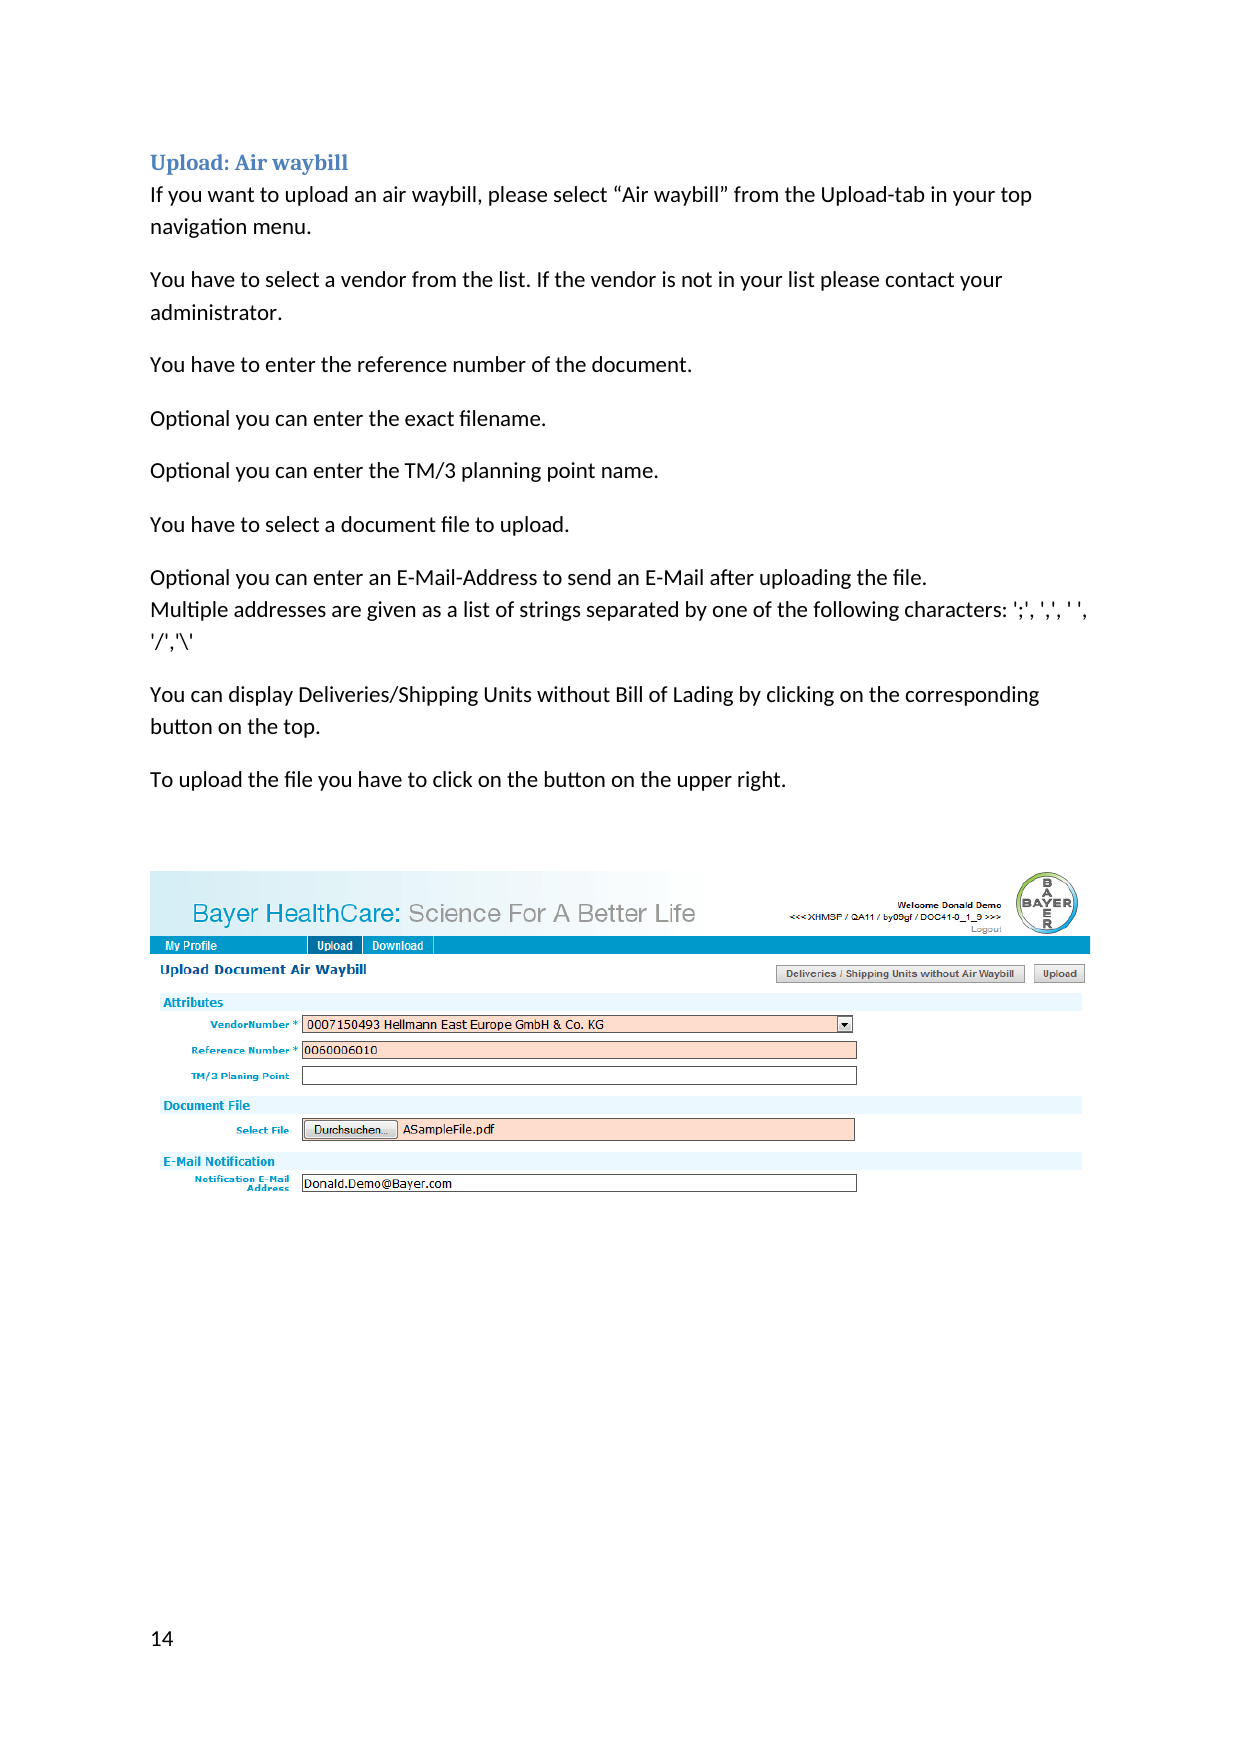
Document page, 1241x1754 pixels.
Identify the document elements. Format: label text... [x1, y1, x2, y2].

text You have to select a document file to upload. [150, 510, 1090, 538]
text You have to select a vendor from the list. If the vendor is not in your list please contact your administrator. [150, 265, 1090, 326]
picture [150, 871, 1091, 935]
text If you want to upload an air waybill, please select “Air waybill” from the Upload-tab in your top navigation menu. [150, 180, 1090, 240]
picture [338, 944, 348, 949]
text Optional you can enter the TM/3 planning point name. [150, 457, 1090, 485]
picture [150, 955, 1091, 1465]
subtitle Upload: Air waybill [150, 150, 1090, 176]
text You can display Deliveries/Shipping Units without Bill of Lading by clicking on the corresponding button on the top. [150, 680, 1090, 740]
text Optional you can enter an E-Mail-Address to send an E-Mail after uploading the file. Multiple addresses are given as a list of strings separated by one of the following characters: ';', ',', ' ', '/','\' [150, 563, 1090, 655]
text To upload the file you have to click on the button on the upper right. [150, 765, 1090, 793]
text You have to enter the reference number of the document. [150, 351, 1090, 379]
text Optional you can enter the exact filename. [150, 404, 1090, 432]
